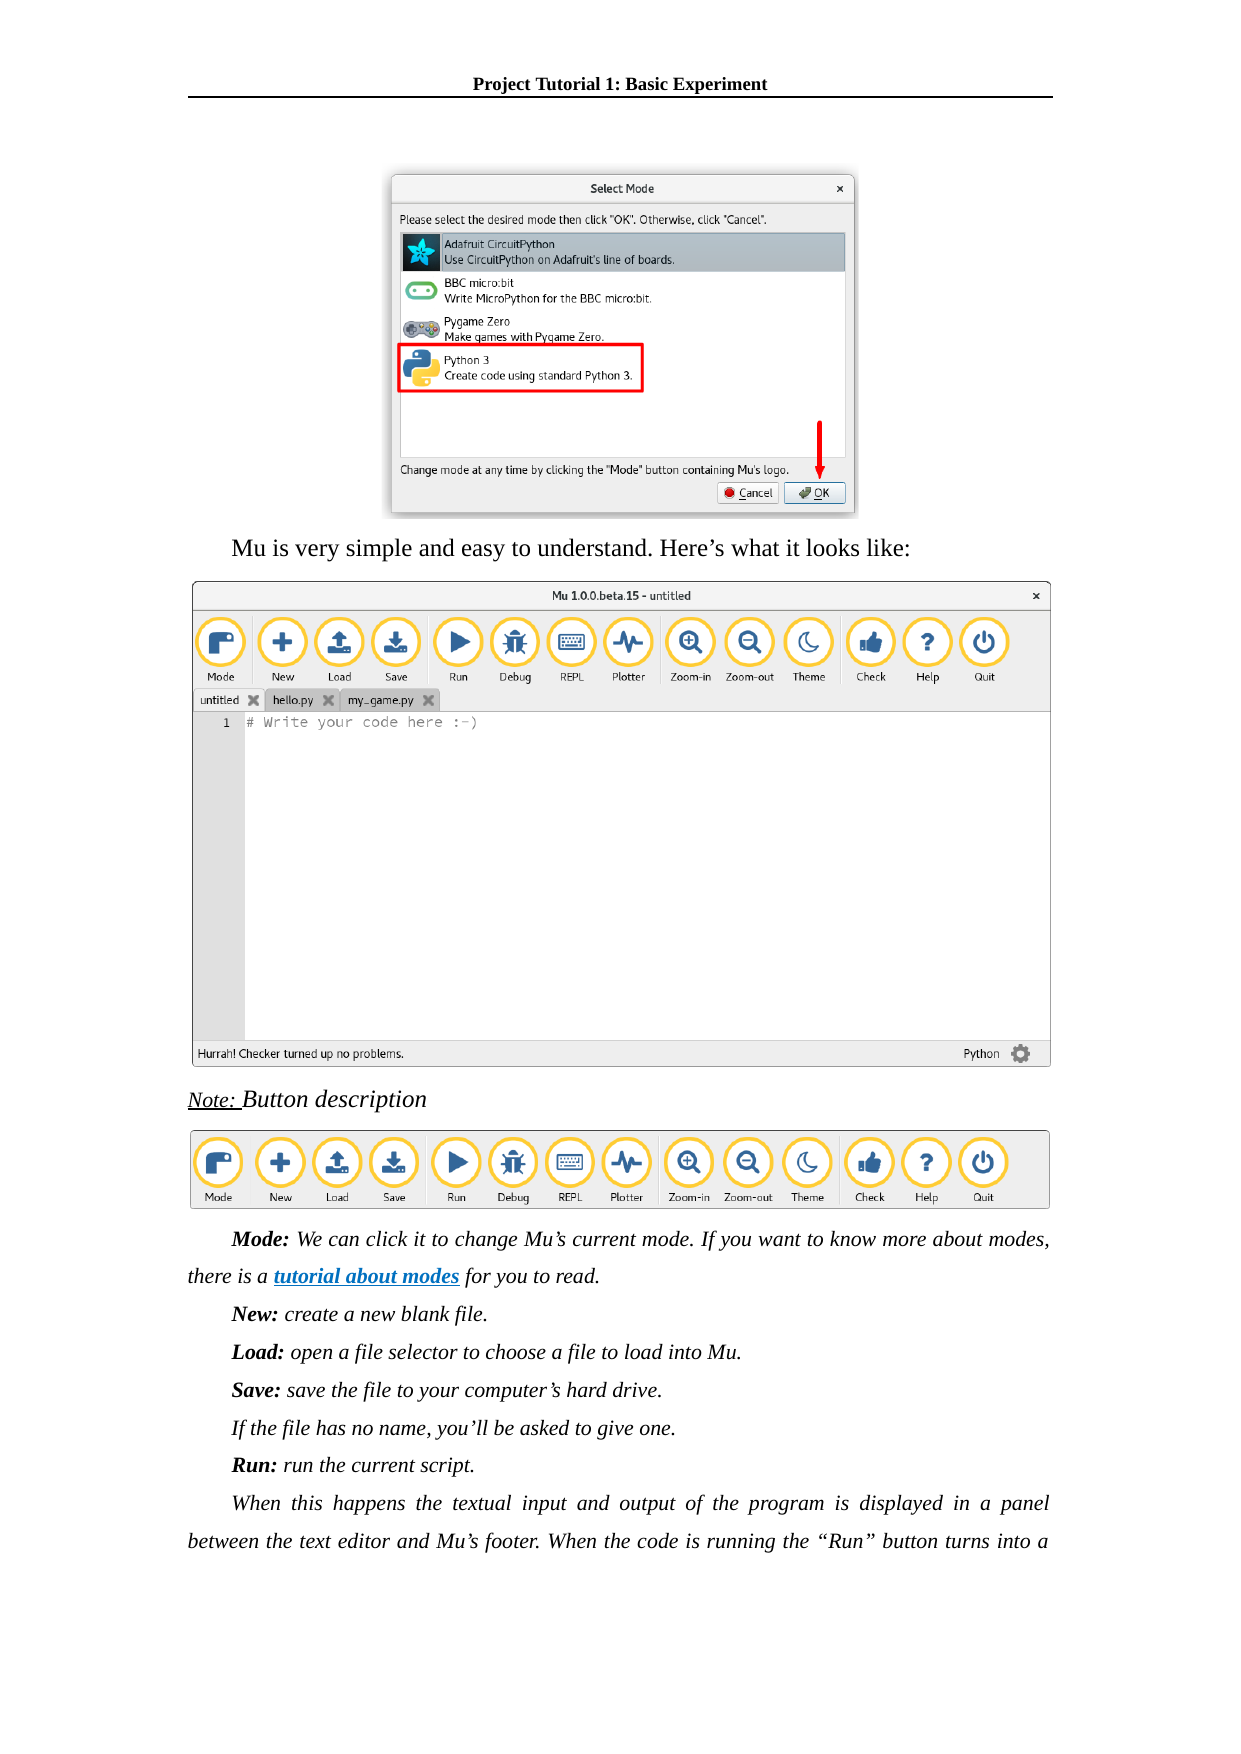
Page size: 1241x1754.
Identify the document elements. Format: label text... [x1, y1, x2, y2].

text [187, 1490, 1053, 1553]
text Mode: We can click it to change Mu’s current mode. If you want to know more about modes, there is a tutorial about modes for you to read. [187, 1226, 1053, 1288]
text Button description [187, 1084, 1053, 1112]
text New: create a new blank file. [187, 1301, 1053, 1326]
text Save: save the file to your computer’s hard drive. [187, 1377, 1053, 1402]
picture [187, 1126, 1053, 1212]
text Load: open a file selector to choose a file to load into Mu. [187, 1339, 1053, 1364]
text If the file has no name, you’ll be asked to give one. [187, 1414, 1053, 1440]
picture [187, 576, 1054, 1070]
text Mu is very simple and easy to understand. Here’s what it looks like: [187, 533, 1053, 562]
picture [381, 163, 859, 519]
text Run: run the current script. [187, 1452, 1053, 1478]
